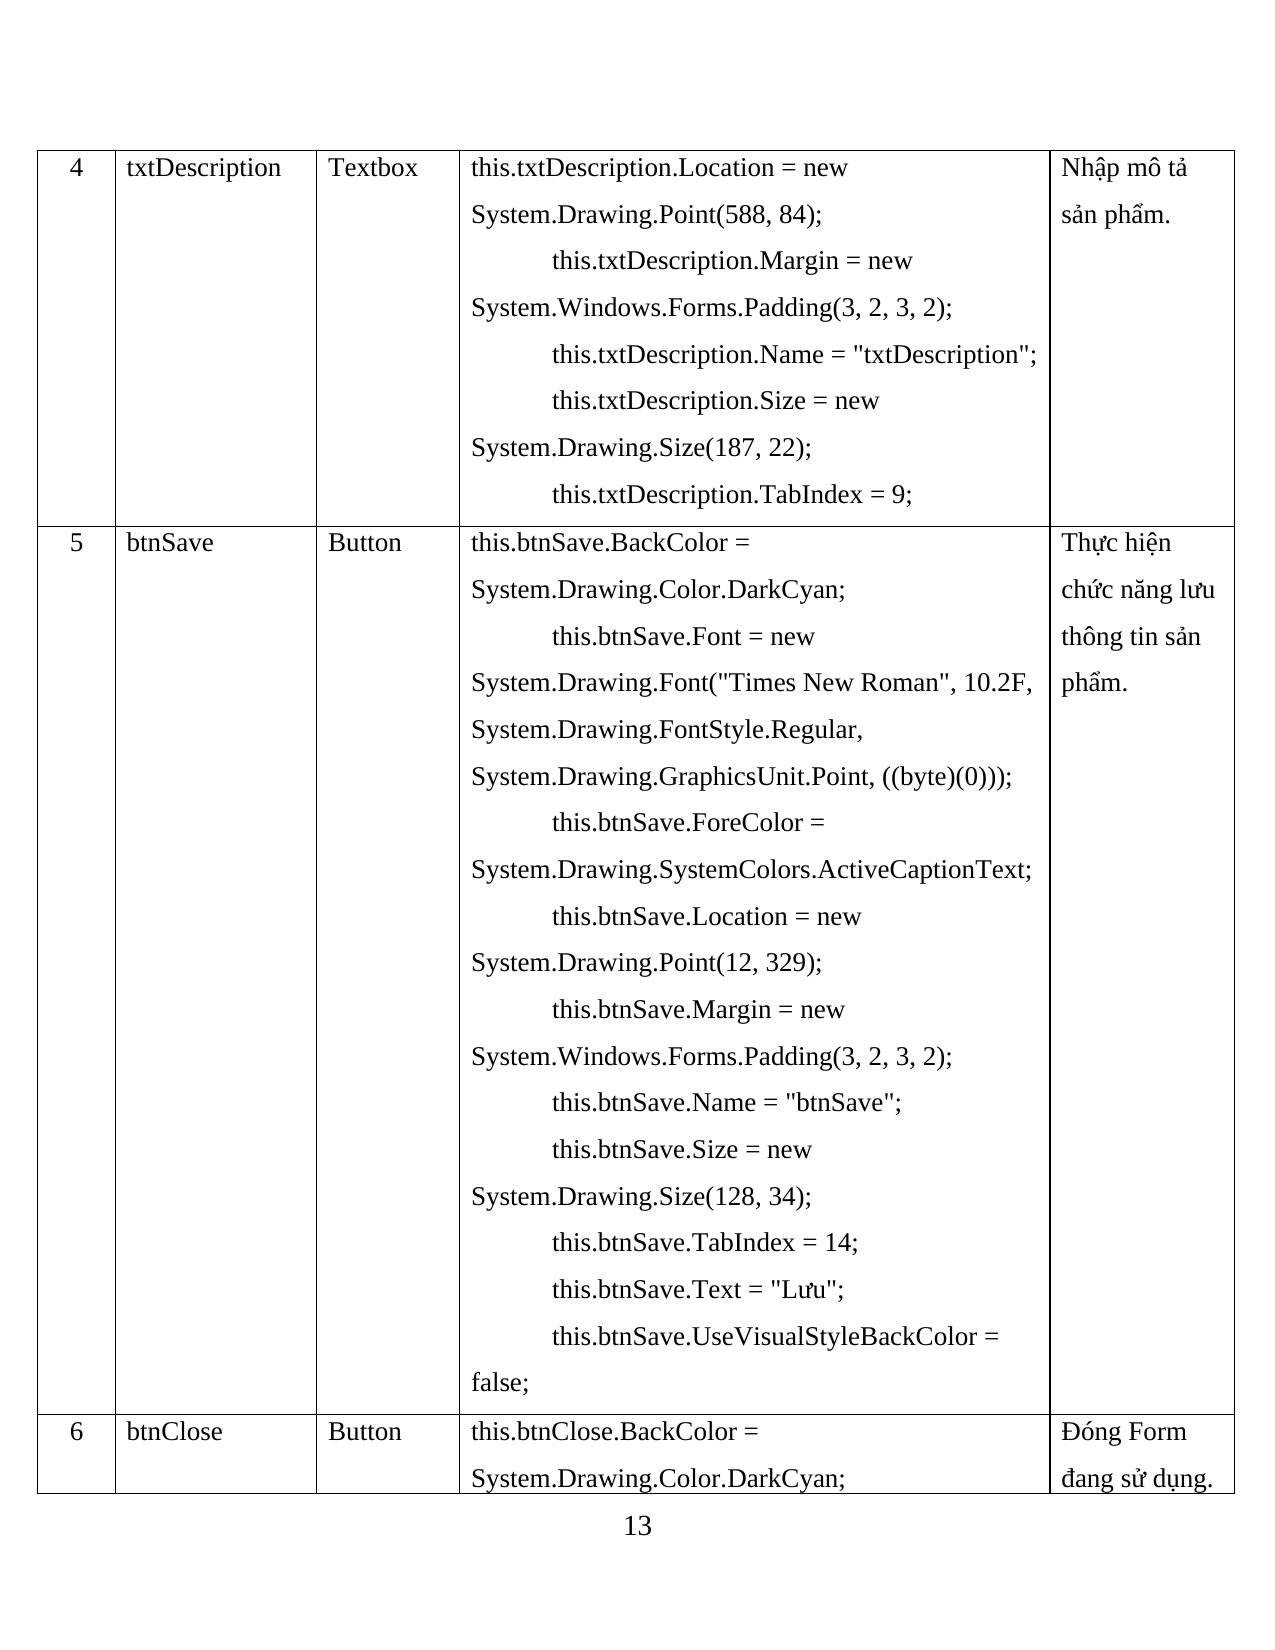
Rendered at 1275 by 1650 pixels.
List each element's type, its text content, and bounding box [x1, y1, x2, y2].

table_cell Textbox [317, 151, 459, 526]
table_cell Thực hiện chức năng lưu thông tin sản phẩm. [1051, 527, 1234, 1414]
table_cell Nhập mô tả sản phẩm. [1051, 151, 1234, 526]
table_cell 4 [38, 151, 115, 526]
table_cell Button [317, 527, 459, 1414]
table_cell this.txtDescription.Location = new System.Drawing.Point(588, 84); this.txtDescription.Margin = new System.Windows.Forms.Padding(3, 2, 3, 2); this.txtDescription.Name = "txtDescription"; this.txtDescription.Size = new System.Drawing.Size(187, 22); this.txtDescription.TabIndex = 9; [460, 151, 1049, 526]
table_cell btnClose [116, 1415, 316, 1493]
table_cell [460, 1415, 1049, 1493]
table_cell btnSave [116, 527, 316, 1414]
table_cell Button [317, 1415, 459, 1493]
table_cell 6 [38, 1415, 115, 1493]
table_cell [1051, 1415, 1234, 1493]
table_cell this.btnSave.BackColor = System.Drawing.Color.DarkCyan; this.btnSave.Font = new System.Drawing.Font("Times New Roman", 10.2F, System.Drawing.FontStyle.Regular, System.Drawing.GraphicsUnit.Point, ((byte)(0))); this.btnSave.ForeColor = System.Drawing.SystemColors.ActiveCaptionText; this.btnSave.Location = new System.Drawing.Point(12, 329); this.btnSave.Margin = new System.Windows.Forms.Padding(3, 2, 3, 2); this.btnSave.Name = "btnSave"; this.btnSave.Size = new System.Drawing.Size(128, 34); this.btnSave.TabIndex = 14; this.btnSave.Text = "Lưu"; this.btnSave.UseVisualStyleBackColor = false; [460, 527, 1049, 1414]
table_cell txtDescription [116, 151, 316, 526]
table_cell 5 [38, 527, 115, 1414]
